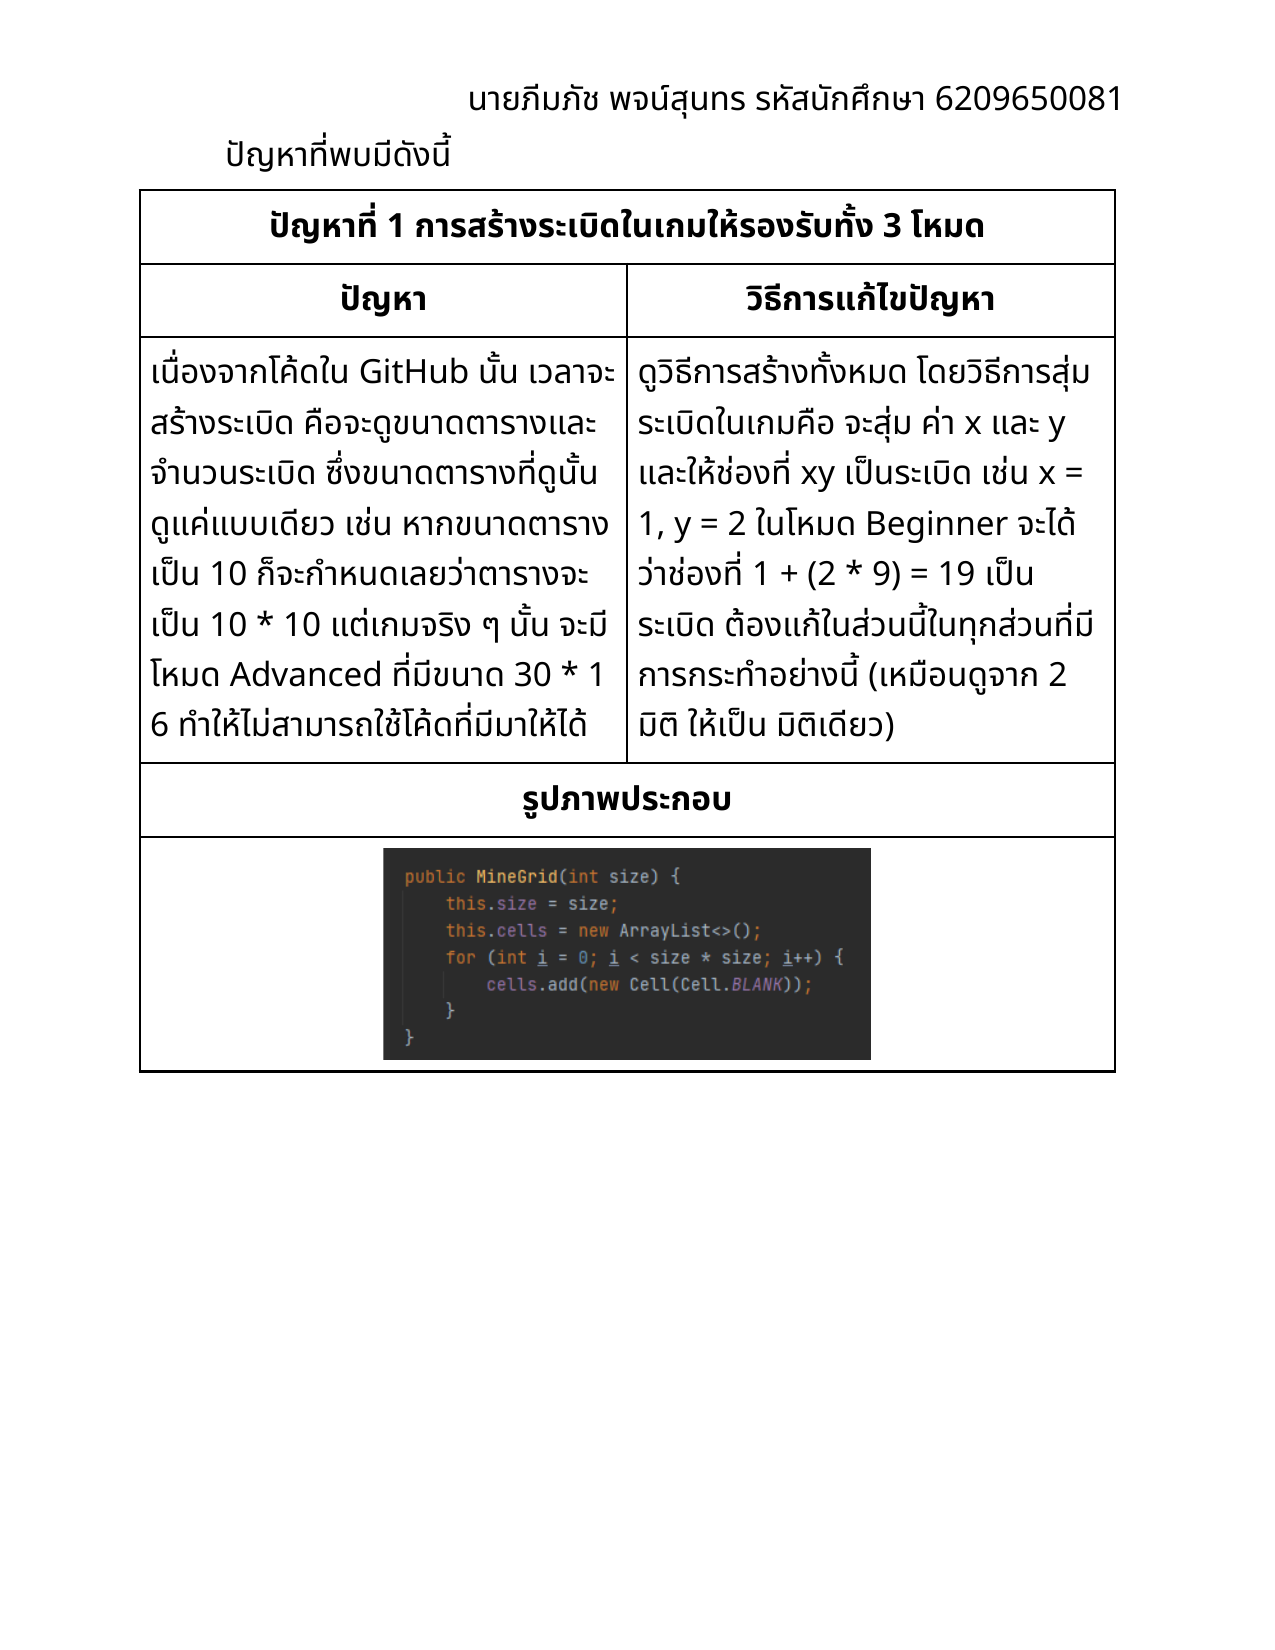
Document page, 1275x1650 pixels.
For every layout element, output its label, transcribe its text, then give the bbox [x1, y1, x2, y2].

table_cell [141, 838, 1114, 1070]
table_cell รูปภาพประกอบ [141, 764, 1114, 836]
table_header ปัญหาที่ 1 การสร้างระเบิดในเกมให้รองรับทั้ง 3 โหมด [141, 191, 1114, 263]
table_cell ปัญหา [141, 265, 626, 336]
picture [383, 848, 871, 1060]
table_cell เนื่องจากโค้ดใน GitHub นั้น เวลาจะสร้างระเบิด คือจะดูขนาดตารางและจำนวนระเบิด ซึ่งขนาดตารางที่ดูนั้นดูแค่แบบเดียว เช่น หากขนาดตารางเป็น 10 ก็จะกำหนดเลยว่าตารางจะเป็น 10 * 10 แต่เกมจริง ๆ นั้น จะมีโหมด Advanced ที่มีขนาด 30 * 16 ทำให้ไม่สามารถใช้โค้ดที่มีมาให้ได้ [141, 338, 626, 762]
table_cell ดูวิธีการสร้างทั้งหมด โดยวิธีการสุ่มระเบิดในเกมคือ จะสุ่ม ค่า x และ y และให้ช่องที่ xy เป็นระเบิด เช่น x = 1, y = 2 ในโหมด Beginner จะได้ว่าช่องที่ 1 + (2 * 9) = 19 เป็นระเบิด ต้องแก้ในส่วนนี้ในทุกส่วนที่มีการกระทำอย่างนี้ (เหมือนดูจาก 2 มิติ ให้เป็น มิติเดียว) [628, 338, 1114, 762]
table_cell วิธีการแก้ไขปัญหา [628, 265, 1114, 336]
text ปัญหาที่พบมีดังนี้ [150, 131, 1125, 182]
